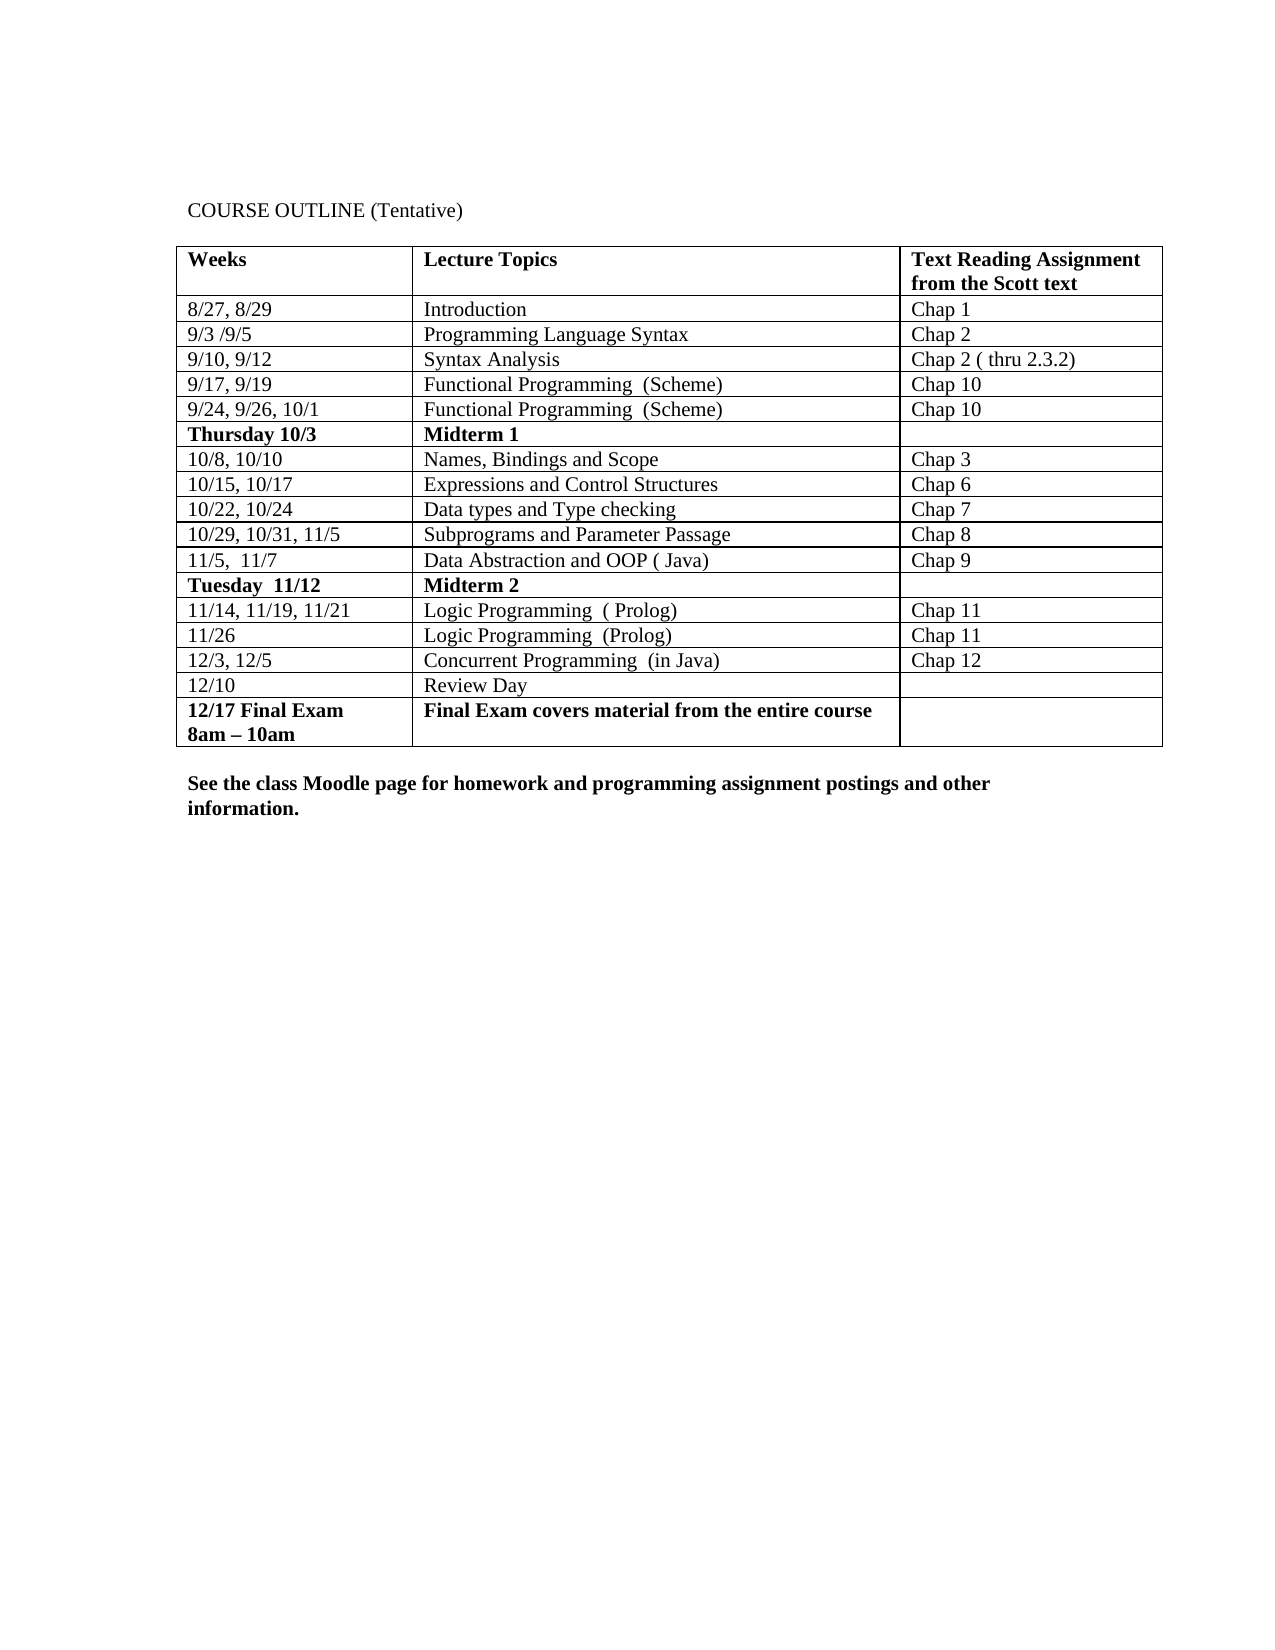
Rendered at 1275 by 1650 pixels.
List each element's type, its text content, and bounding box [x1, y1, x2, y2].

table_cell Chap 11 [901, 598, 1162, 622]
table_cell Logic Programming (Prolog) [413, 623, 899, 647]
table_cell Chap 11 [901, 623, 1162, 647]
table_cell Chap 2 ( thru 2.3.2) [901, 347, 1162, 371]
table_cell 11/5, 11/7 [177, 548, 412, 572]
table_cell Tuesday 11/12 [177, 573, 412, 597]
table_cell [901, 698, 1162, 746]
table_cell 10/22, 10/24 [177, 497, 412, 521]
table_cell 9/3 /9/5 [177, 322, 412, 346]
table_cell Chap 1 [901, 296, 1162, 321]
table_cell 12/10 [177, 673, 412, 697]
table_cell Chap 12 [901, 648, 1162, 672]
table_header Lecture Topics [413, 247, 899, 295]
table_cell Programming Language Syntax [413, 322, 899, 346]
table_cell 10/15, 10/17 [177, 472, 412, 496]
table_cell Chap 6 [901, 472, 1162, 496]
table_cell 9/24, 9/26, 10/1 [177, 397, 412, 421]
table_cell Thursday 10/3 [177, 422, 412, 446]
table_cell Logic Programming ( Prolog) [413, 598, 899, 622]
table_cell Final Exam covers material from the entire course [413, 698, 899, 746]
table_cell Midterm 1 [413, 422, 899, 446]
table_cell Functional Programming (Scheme) [413, 397, 899, 421]
table_header Weeks [177, 247, 412, 295]
table_cell 8/27, 8/29 [177, 296, 412, 321]
table_cell 9/10, 9/12 [177, 347, 412, 371]
table_cell Data types and Type checking [413, 497, 899, 521]
table_cell 10/8, 10/10 [177, 447, 412, 471]
table_cell Concurrent Programming (in Java) [413, 648, 899, 672]
table_cell Introduction [413, 296, 899, 321]
table_cell Expressions and Control Structures [413, 472, 899, 496]
table_cell [901, 673, 1162, 697]
table_cell Chap 10 [901, 397, 1162, 421]
table_cell Midterm 2 [413, 573, 899, 597]
table_cell Data Abstraction and OOP ( Java) [413, 548, 899, 572]
text COURSE OUTLINE (Tentative) [187, 198, 1087, 222]
table_cell Chap 7 [901, 497, 1162, 521]
table_cell Chap 2 [901, 322, 1162, 346]
table_header Text Reading Assignment from the Scott text [901, 247, 1162, 295]
table_cell Subprograms and Parameter Passage [413, 523, 899, 546]
table_cell Chap 8 [901, 523, 1162, 546]
table_cell [901, 573, 1162, 597]
table_cell [901, 422, 1162, 446]
table_cell 9/17, 9/19 [177, 372, 412, 396]
table_cell Syntax Analysis [413, 347, 899, 371]
table_cell 11/26 [177, 623, 412, 647]
table_cell Functional Programming (Scheme) [413, 372, 899, 396]
table_cell 12/3, 12/5 [177, 648, 412, 672]
table_cell 11/14, 11/19, 11/21 [177, 598, 412, 622]
table_cell Names, Bindings and Scope [413, 447, 899, 471]
table_cell Chap 3 [901, 447, 1162, 471]
table_cell Chap 10 [901, 372, 1162, 396]
table_cell 12/17 Final Exam 8am – 10am [177, 698, 412, 746]
table_cell Review Day [413, 673, 899, 697]
table_cell Chap 9 [901, 548, 1162, 572]
table_cell 10/29, 10/31, 11/5 [177, 523, 412, 546]
text See the class Moodle page for homework and programming assignment postings and other information. [187, 771, 1087, 819]
